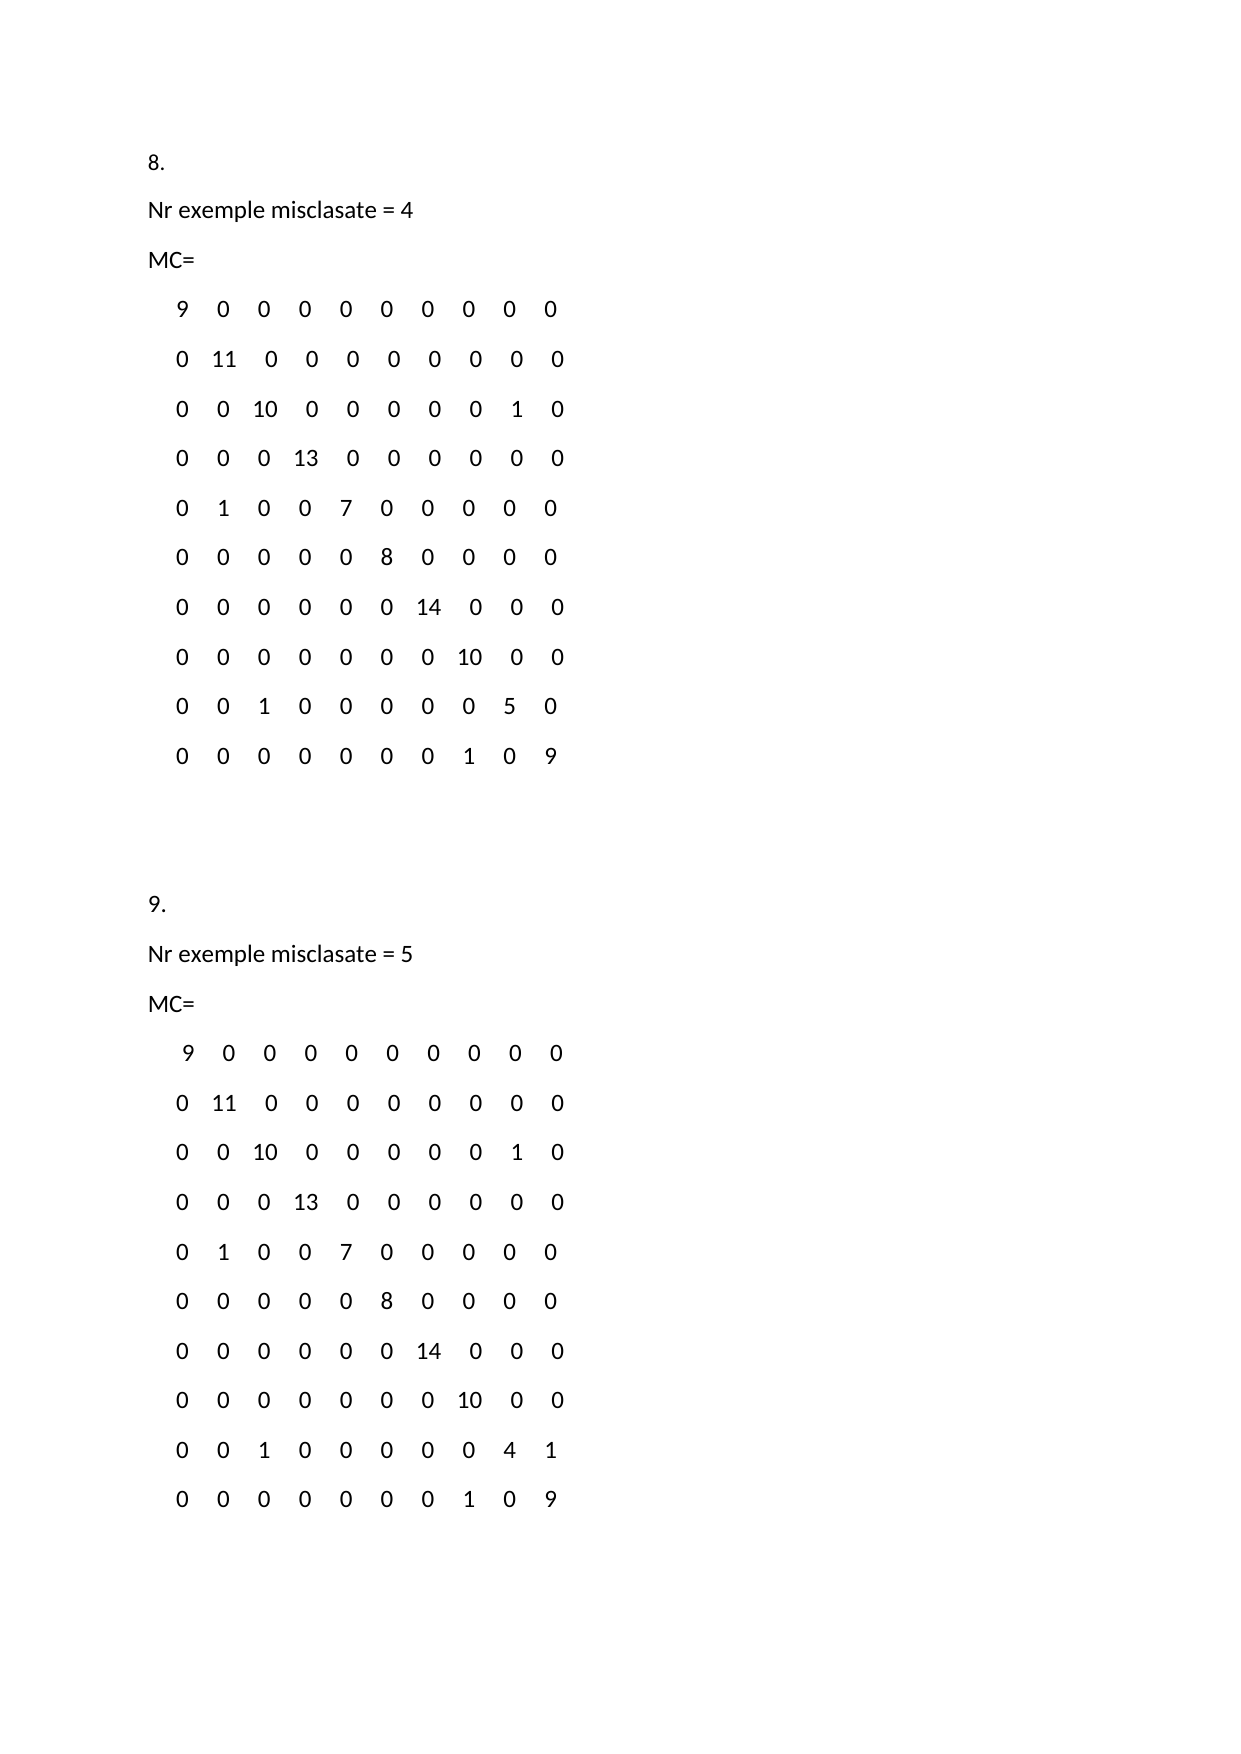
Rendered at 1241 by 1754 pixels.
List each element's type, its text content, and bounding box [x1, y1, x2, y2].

text 0 0 0 0 0 0 14 0 0 0 [148, 1335, 1093, 1365]
text 0 0 0 13 0 0 0 0 0 0 [148, 1186, 1093, 1217]
text Nr exemple misclasate = 4 [148, 194, 1093, 225]
text 9 0 0 0 0 0 0 0 0 0 [148, 294, 1093, 324]
text 0 0 0 0 0 0 0 1 0 9 [148, 740, 1093, 770]
text 0 0 1 0 0 0 0 0 4 1 [148, 1434, 1093, 1464]
text 0 0 0 0 0 8 0 0 0 0 [148, 1285, 1093, 1316]
text 0 0 0 0 0 0 14 0 0 0 [148, 591, 1093, 622]
text 0 0 1 0 0 0 0 0 5 0 [148, 690, 1093, 721]
text 0 0 0 13 0 0 0 0 0 0 [148, 442, 1093, 473]
text 0 0 10 0 0 0 0 0 1 0 [148, 393, 1093, 423]
text MC= [148, 244, 1093, 274]
text 0 0 10 0 0 0 0 0 1 0 [148, 1137, 1093, 1167]
text 0 1 0 0 7 0 0 0 0 0 [148, 1236, 1093, 1266]
text 9 0 0 0 0 0 0 0 0 0 [148, 1037, 1093, 1068]
text 0 0 0 0 0 0 0 10 0 0 [148, 1384, 1093, 1415]
text 8. [148, 148, 1093, 176]
text 0 1 0 0 7 0 0 0 0 0 [148, 492, 1093, 522]
text 9. [148, 889, 1093, 919]
text 0 0 0 0 0 0 0 10 0 0 [148, 641, 1093, 671]
text 0 11 0 0 0 0 0 0 0 0 [148, 1087, 1093, 1117]
text 0 11 0 0 0 0 0 0 0 0 [148, 343, 1093, 374]
text Nr exemple misclasate = 5 [148, 938, 1093, 969]
text MC= [148, 988, 1093, 1018]
text 0 0 0 0 0 8 0 0 0 0 [148, 542, 1093, 572]
text 0 0 0 0 0 0 0 1 0 9 [148, 1484, 1093, 1514]
